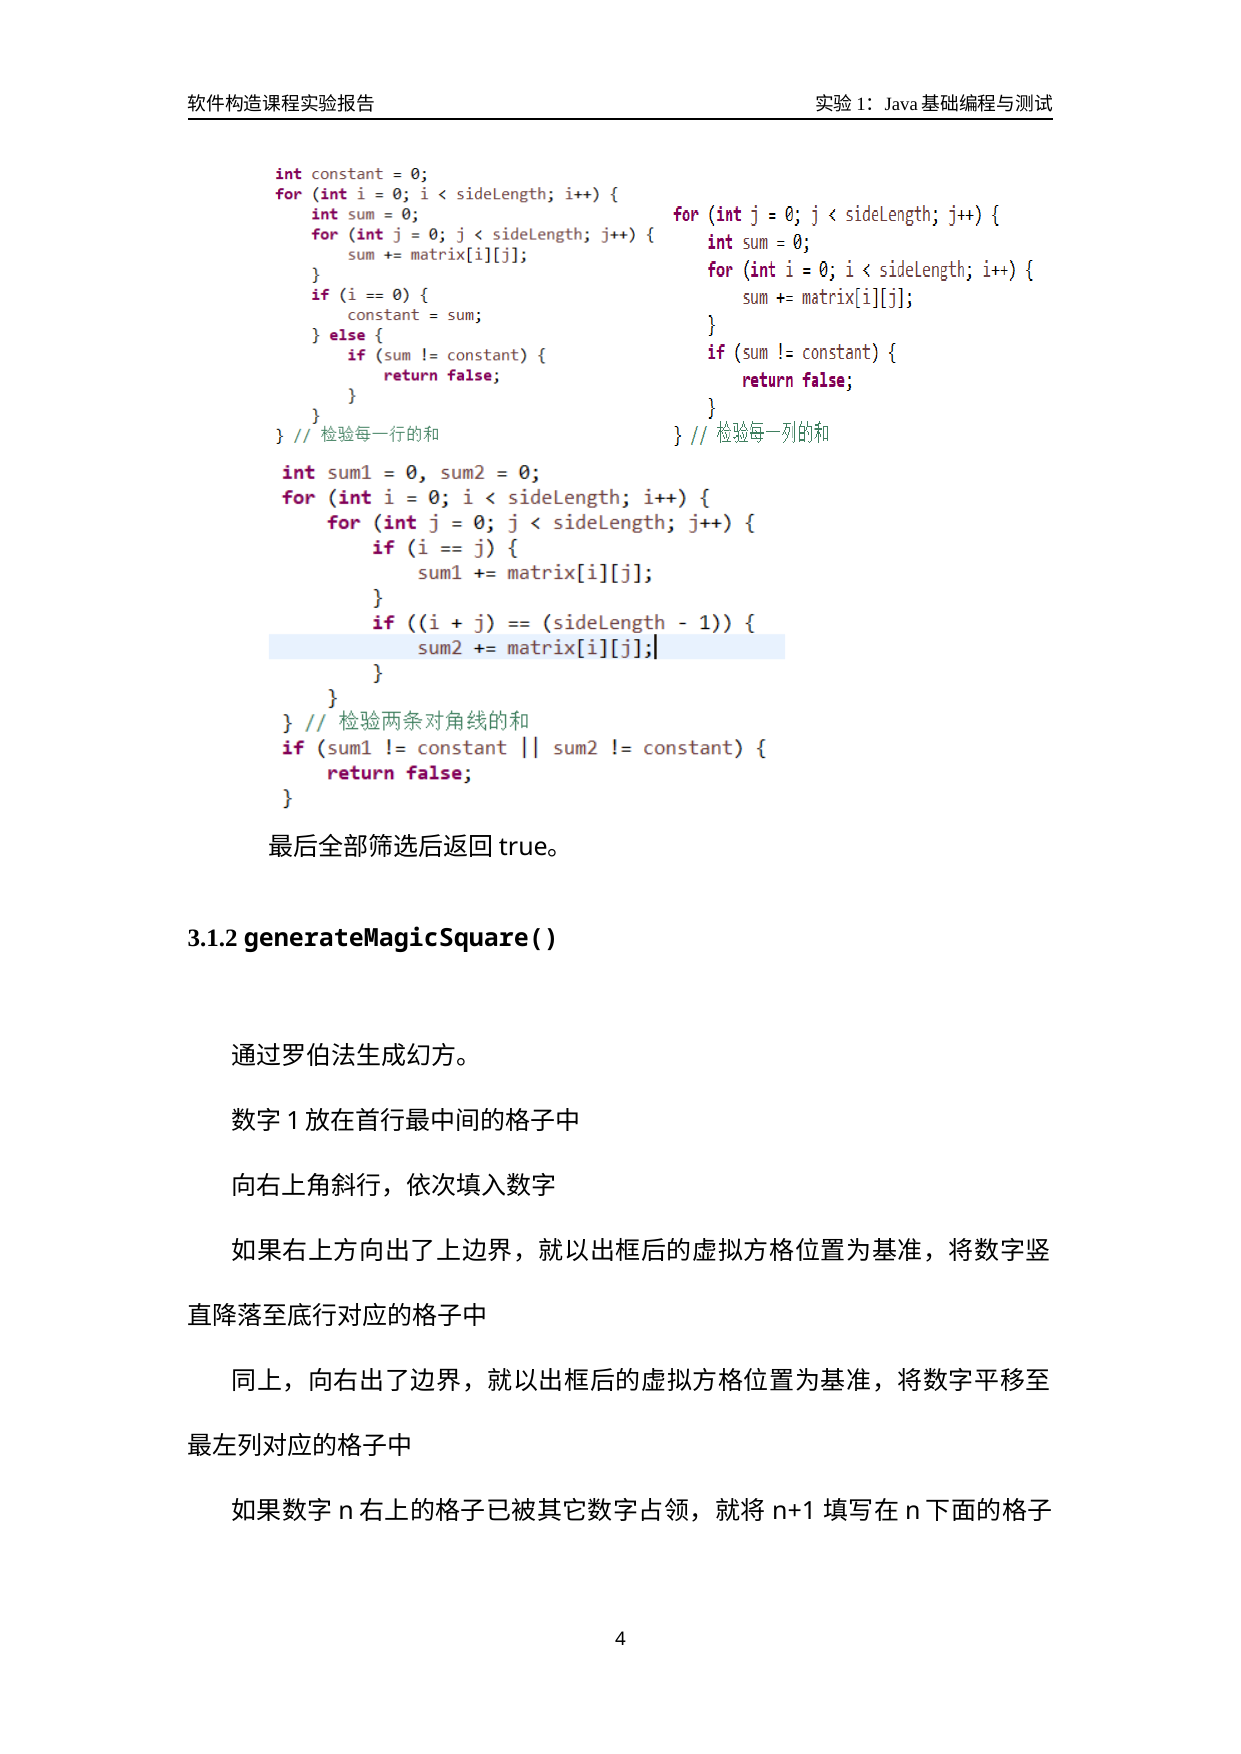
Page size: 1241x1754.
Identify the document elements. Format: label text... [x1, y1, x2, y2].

text 通过罗伯法生成幻方。 [187, 1021, 1053, 1086]
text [187, 1476, 1053, 1541]
picture [268, 162, 1047, 812]
text 向右上角斜行，依次填入数字 [187, 1151, 1053, 1216]
subtitle generateMagicSquare() [187, 904, 1053, 969]
text 数字1放在首行最中间的格子中 [187, 1086, 1053, 1151]
list 最后全部筛选后返回true。 [269, 812, 1053, 877]
text 同上，向右出了边界，就以出框后的虚拟方格位置为基准，将数字平移至最左列对应的格子中 [187, 1346, 1053, 1476]
text 如果右上方向出了上边界，就以出框后的虚拟方格位置为基准，将数字竖直降落至底行对应的格子中 [187, 1216, 1053, 1346]
